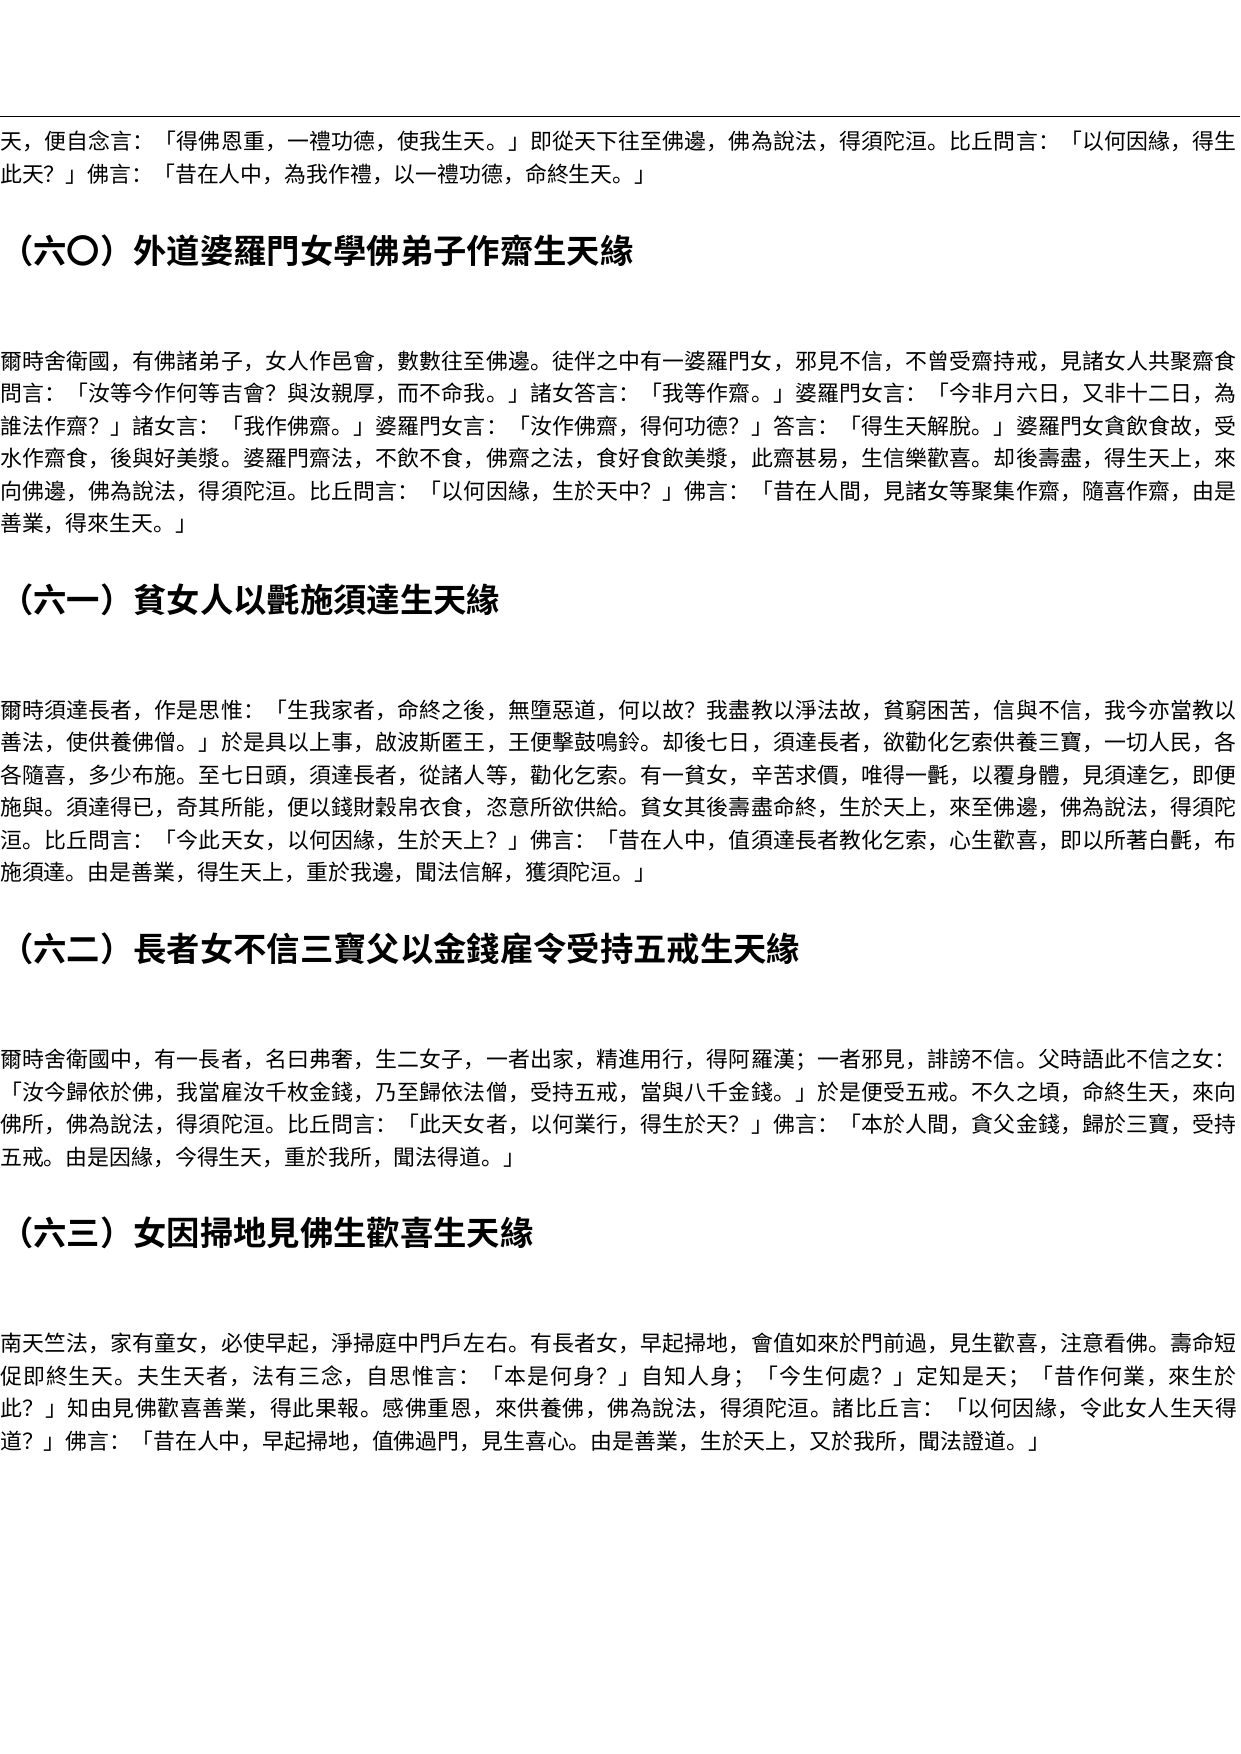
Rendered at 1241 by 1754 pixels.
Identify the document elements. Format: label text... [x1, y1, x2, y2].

text 爾時須達長者，作是思惟：「生我家者，命終之後，無墮惡道，何以故？我盡教以淨法故，貧窮困苦，信與不信，我今亦當教以善法，使供養佛僧。」於是具以上事，啟波斯匿王，王便擊鼓鳴鈴。却後七日，須達長者，欲勸化乞索供養三寶，一切人民，各各隨喜，多少布施。至七日頭，須達長者，從諸人等，勸化乞索。有一貧女，辛苦求價，唯得一㲲，以覆身體，見須達乞，即便施與。須達得已，奇其所能，便以錢財穀帛衣食，恣意所欲供給。貧女其後壽盡命終，生於天上，來至佛邊，佛為說法，得須陀洹。比丘問言：「今此天女，以何因緣，生於天上？」佛言：「昔在人中，值須達長者教化乞索，心生歡喜，即以所著白㲲，布施須達。由是善業，得生天上，重於我邊，聞法信解，獲須陀洹。」 [0, 692, 1240, 887]
subtitle （六一）貧女人以㲲施須達生天緣 [0, 565, 1240, 630]
subtitle （六三）女因掃地見佛生歡喜生天緣 [0, 1199, 1240, 1264]
subtitle （六〇）外道婆羅門女學佛弟子作齋生天緣 [0, 216, 1240, 281]
text 南天竺法，家有童女，必使早起，淨掃庭中門戶左右。有長者女，早起掃地，會值如來於門前過，見生歡喜，注意看佛。壽命短促即終生天。夫生天者，法有三念，自思惟言：「本是何身？」自知人身；「今生何處？」定知是天；「昔作何業，來生於此？」知由見佛歡喜善業，得此果報。感佛重恩，來供養佛，佛為說法，得須陀洹。諸比丘言：「以何因緣，令此女人生天得道？」佛言：「昔在人中，早起掃地，值佛過門，見生喜心。由是善業，生於天上，又於我所，聞法證道。」 [0, 1326, 1240, 1456]
subtitle （六二）長者女不信三寶父以金錢雇令受持五戒生天緣 [0, 914, 1240, 979]
text 爾時舍衛國中，有一長者，名曰弗奢，生二女子，一者出家，精進用行，得阿羅漢；一者邪見，誹謗不信。父時語此不信之女：「汝今歸依於佛，我當雇汝千枚金錢，乃至歸依法僧，受持五戒，當與八千金錢。」於是便受五戒。不久之頃，命終生天，來向佛所，佛為說法，得須陀洹。比丘問言：「此天女者，以何業行，得生於天？」佛言：「本於人間，貪父金錢，歸於三寶，受持五戒。由是因緣，今得生天，重於我所，聞法得道。」 [0, 1042, 1240, 1172]
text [0, 124, 1240, 189]
text 爾時舍衛國，有佛諸弟子，女人作邑會，數數往至佛邊。徒伴之中有一婆羅門女，邪見不信，不曾受齋持戒，見諸女人共聚齋食，問言：「汝等今作何等吉會？與汝親厚，而不命我。」諸女答言：「我等作齋。」婆羅門女言：「今非月六日，又非十二日，為誰法作齋？」諸女言：「我作佛齋。」婆羅門女言：「汝作佛齋，得何功德？」答言：「得生天解脫。」婆羅門女貪飲食故，受水作齋食，後與好美漿。婆羅門齋法，不飲不食，佛齋之法，食好食飲美漿，此齋甚易，生信樂歡喜。却後壽盡，得生天上，來向佛邊，佛為說法，得須陀洹。比丘問言：「以何因緣，生於天中？」佛言：「昔在人間，見諸女等聚集作齋，隨喜作齋，由是善業，得來生天。」 [0, 343, 1240, 538]
